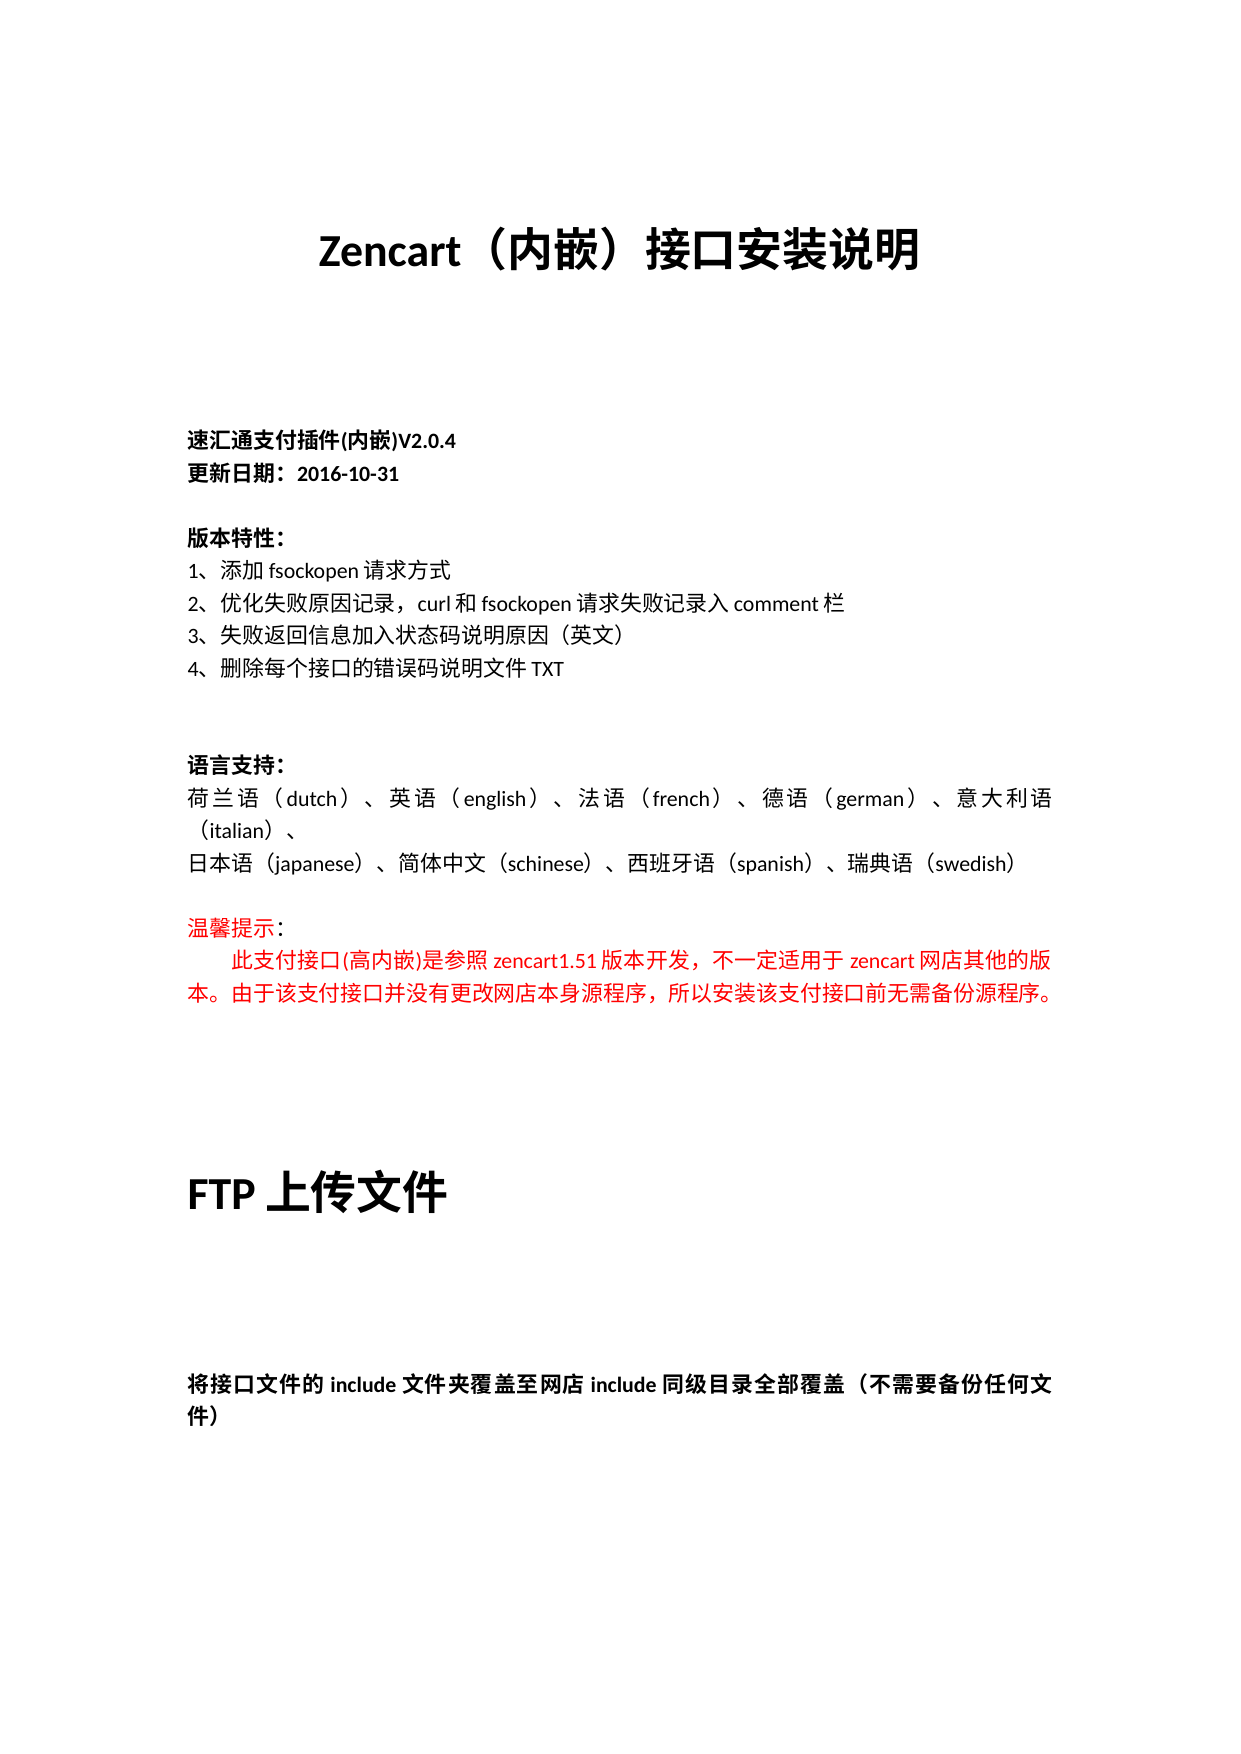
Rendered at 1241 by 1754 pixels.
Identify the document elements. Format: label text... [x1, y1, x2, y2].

subtitle Zencart（内嵌）接口安装说明 [187, 197, 1053, 295]
text 速汇通支付插件(内嵌)V2.0.4 [187, 423, 1053, 455]
text 4、删除每个接口的错误码说明文件TXT [187, 650, 1053, 683]
text 语言支持： [187, 748, 1053, 780]
text 荷兰语（dutch）、英语（english）、法语（french）、德语（german）、意大利语（italian）、 [187, 780, 1053, 845]
text 版本特性： [187, 520, 1053, 553]
text 将接口文件的include文件夹覆盖至网店include同级目录全部覆盖（不需要备份任何文件） [187, 1366, 1053, 1431]
text 此支付接口(高内嵌)是参照zencart1.51版本开发，不一定适用于zencart网店其他的版本。由于该支付接口并没有更改网店本身源程序，所以安装该支付接口前无需备份源程序。 [187, 943, 1053, 1008]
subtitle FTP上传文件 [187, 1141, 1053, 1238]
text 1、添加fsockopen请求方式 [187, 553, 1053, 585]
text 温馨提示： [187, 910, 1053, 943]
text 3、失败返回信息加入状态码说明原因（英文） [187, 618, 1053, 650]
text 日本语（japanese）、简体中文（schinese）、西班牙语（spanish）、瑞典语（swedish） [187, 845, 1053, 878]
text 2、优化失败原因记录，curl和fsockopen请求失败记录入comment栏 [187, 585, 1053, 618]
text 更新日期：2016-10-31 [187, 455, 1053, 488]
